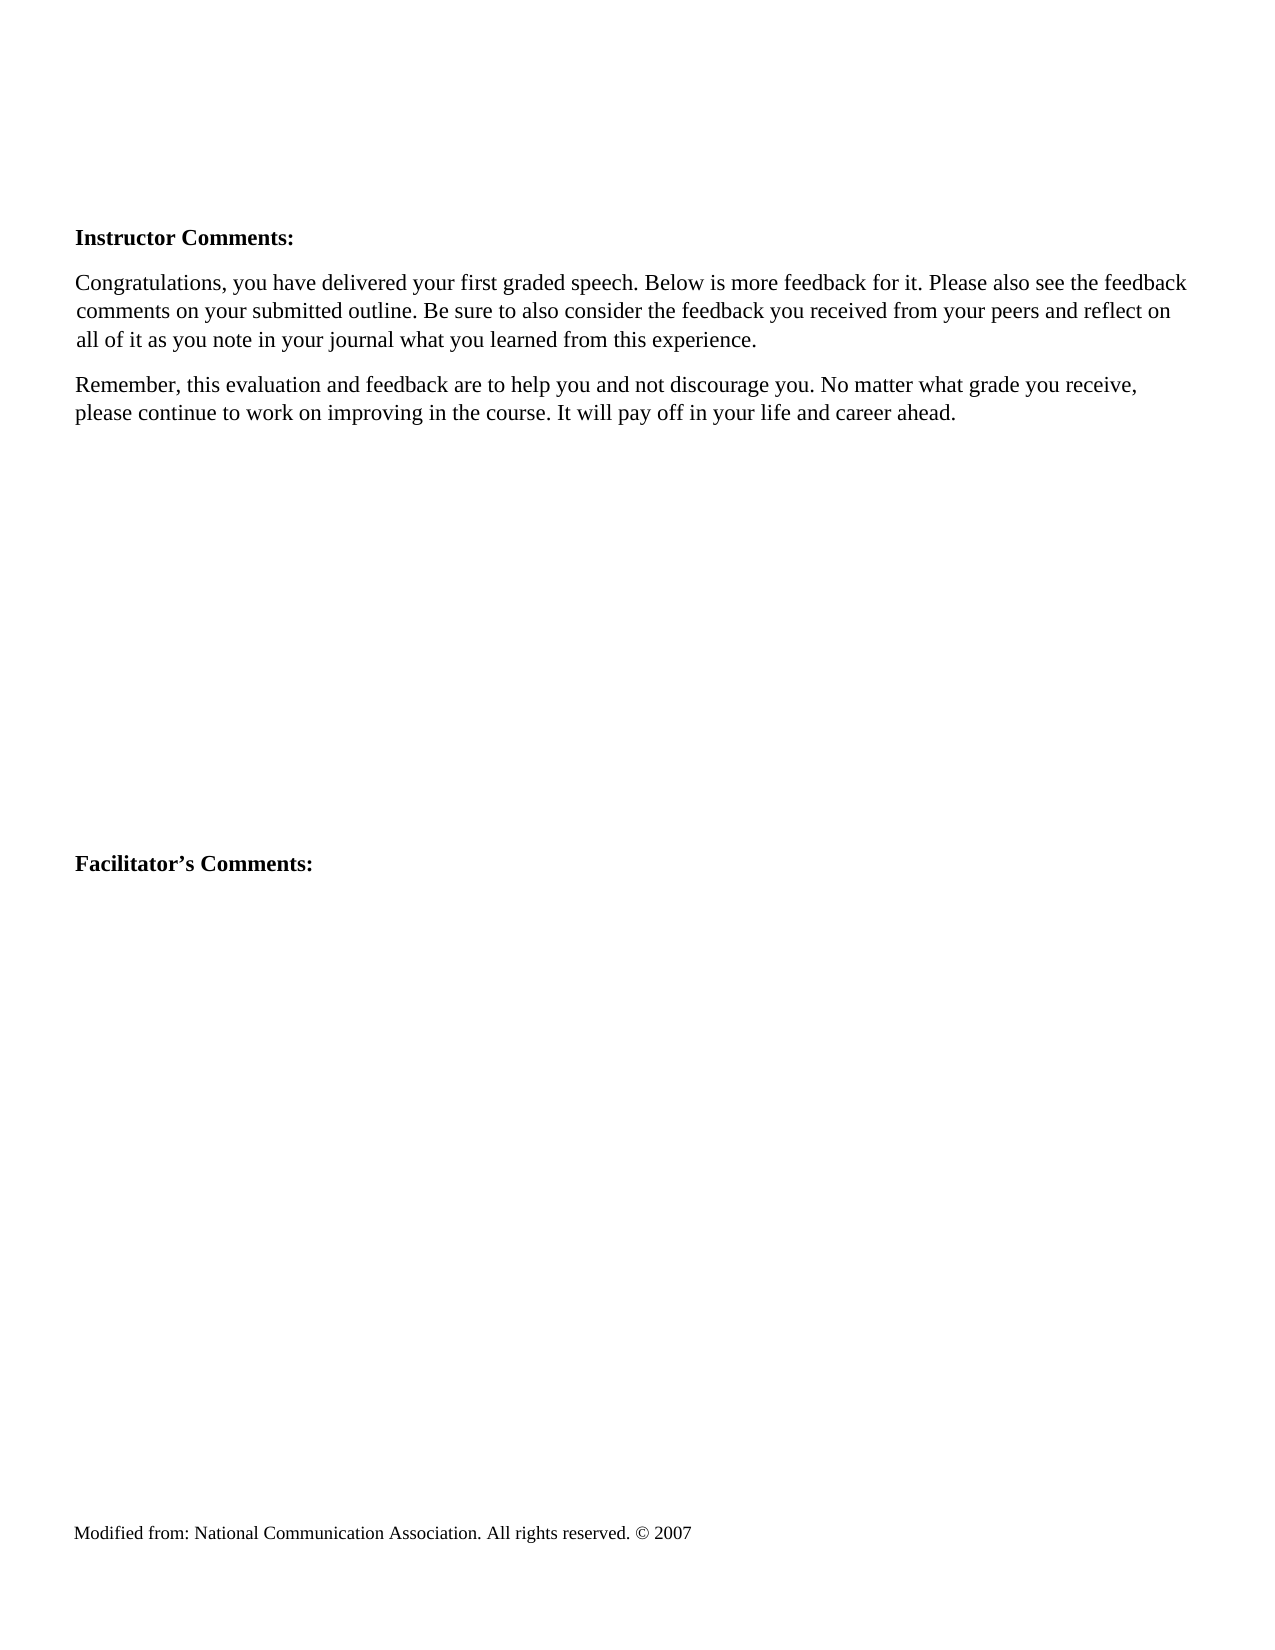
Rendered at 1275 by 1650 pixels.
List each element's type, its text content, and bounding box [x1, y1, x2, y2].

text Remember, this evaluation and feedback are to help you and not discourage you. No matter what grade you receive, please continue to work on improving in the course. It will pay off in your life and career ahead. [75, 371, 1200, 426]
text Facilitator’s Comments: [75, 851, 1200, 877]
text Instructor Comments: [75, 224, 1200, 250]
text Congratulations, you have delivered your first graded speech. Below is more feedback for it. Please also see the feedback comments on your submitted outline. Be sure to also consider the feedback you received from your peers and reflect on all of it as you note in your journal what you learned from this experience. [75, 269, 1200, 352]
